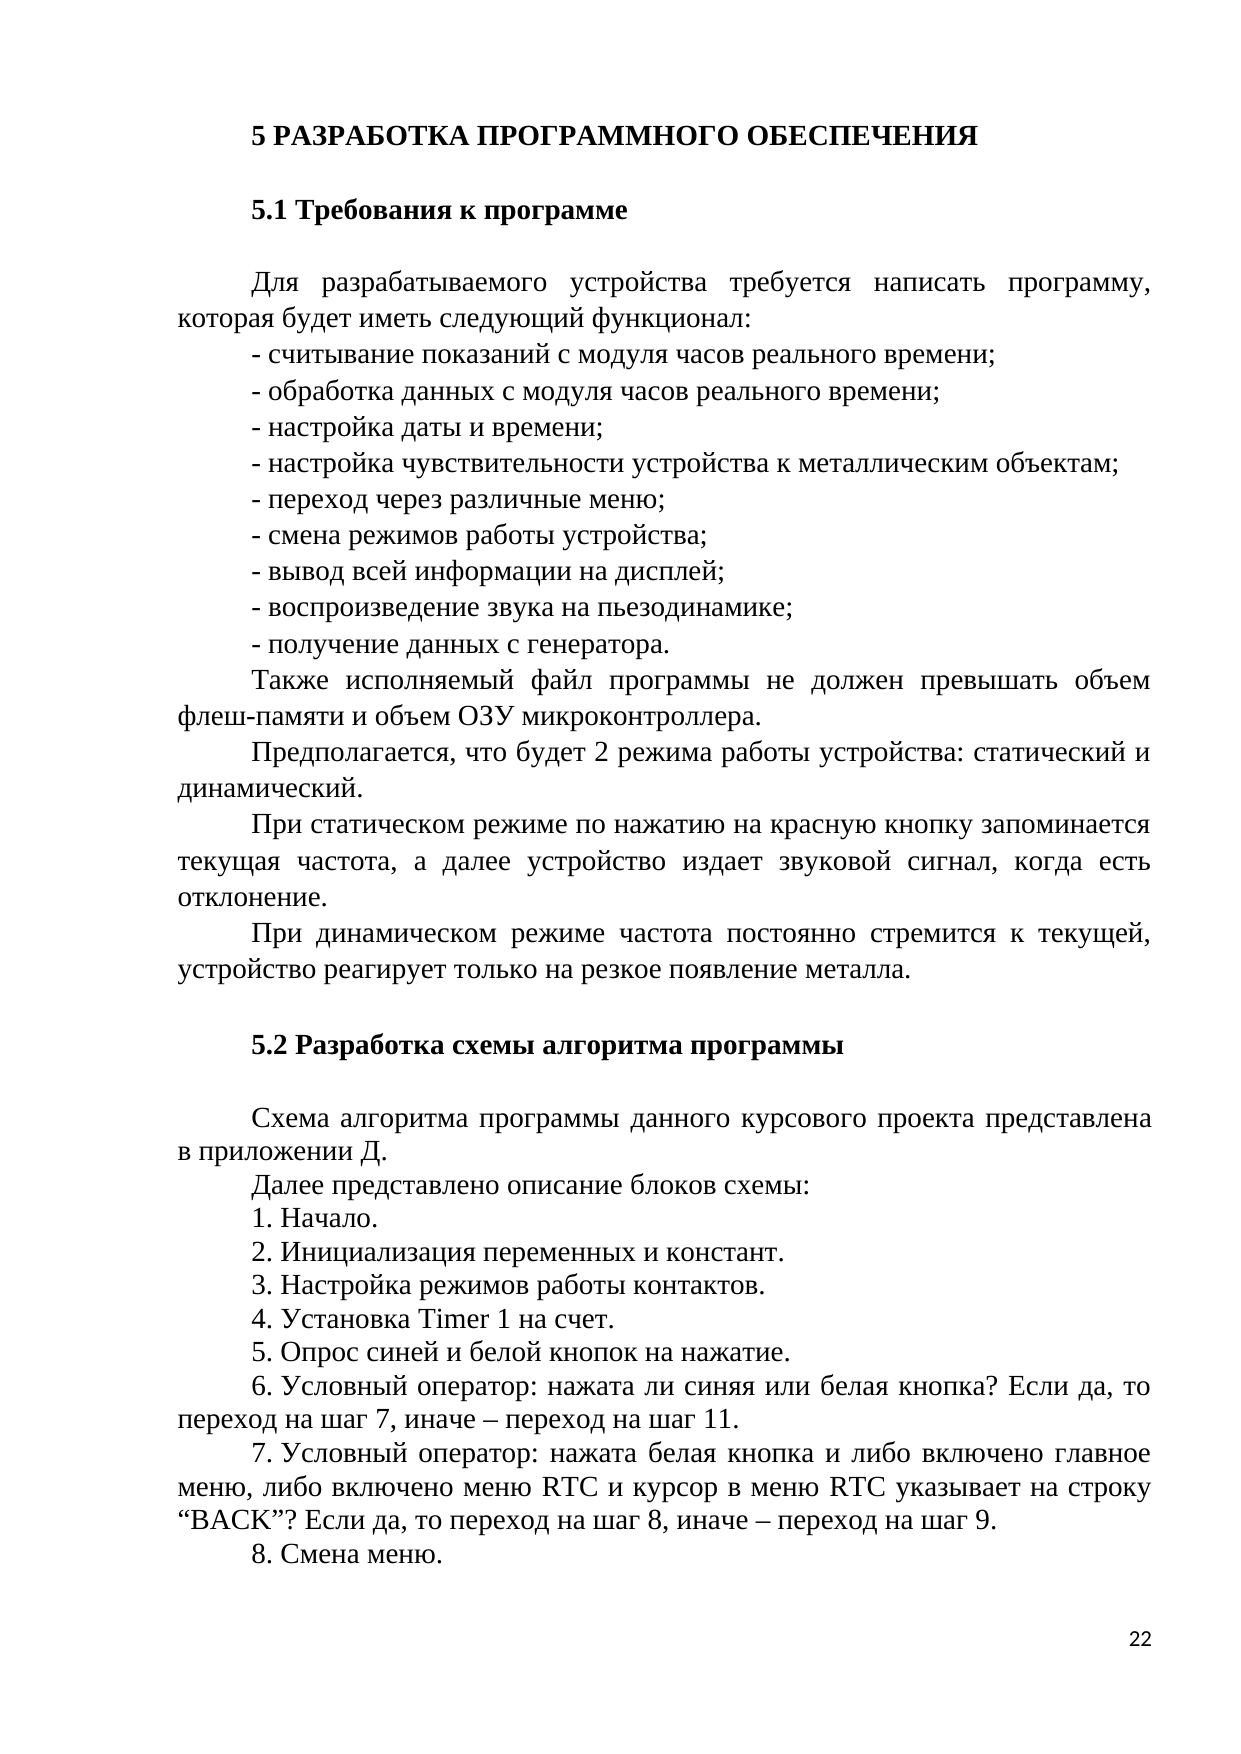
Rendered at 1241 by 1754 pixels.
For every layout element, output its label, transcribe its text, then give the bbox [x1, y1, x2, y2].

text Далее представлено описание блоков схемы: [177, 1167, 1152, 1200]
text Предполагается, что будет 2 режима работы устройства: статический и динамический. [177, 734, 1152, 804]
text Схема алгоритма программы данного курсового проекта представлена в приложении Д. [177, 1100, 1152, 1167]
text Также исполняемый файл программы не должен превышать объем флеш-памяти и объем ОЗУ микроконтроллера. [177, 662, 1152, 732]
text 7. Условный оператор: нажата белая кнопка и либо включено главное меню, либо включено меню RTC и курсор в меню RTC указывает на строку “BACK”? Если да, то переход на шаг 8, иначе – переход на шаг 9. [177, 1435, 1152, 1536]
text - воспроизведение звука на пьезодинамике; [177, 589, 1152, 623]
text - настройка даты и времени; [177, 409, 1152, 442]
text - настройка чувствительности устройства к металлическим объектам; [177, 445, 1152, 478]
text 8. Смена меню. [177, 1536, 1152, 1569]
subtitle 5 РАЗРАБОТКА ПРОГРАММНОГО ОБЕСПЕЧЕНИЯ [251, 118, 1152, 152]
text - получение данных с генератора. [177, 626, 1152, 659]
text 1. Начало. [177, 1200, 1152, 1234]
text - считывание показаний с модуля часов реального времени; [177, 337, 1152, 370]
text При динамическом режиме частота постоянно стремится к текущей, устройство реагирует только на резкое появление металла. [177, 915, 1152, 984]
text 3. Настройка режимов работы контактов. [177, 1267, 1152, 1301]
text - переход через различные меню; [177, 481, 1152, 515]
text - обработка данных с модуля часов реального времени; [177, 373, 1152, 406]
text - вывод всей информации на дисплей; [177, 553, 1152, 587]
subtitle 5.2 Разработка схемы алгоритма программы [177, 1027, 1152, 1061]
text 5. Опрос синей и белой кнопок на нажатие. [177, 1334, 1152, 1368]
text 6. Условный оператор: нажата ли синяя или белая кнопка? Если да, то переход на шаг 7, иначе – переход на шаг 11. [177, 1368, 1152, 1435]
text 2. Инициализация переменных и констант. [177, 1234, 1152, 1267]
text 4. Установка Timer 1 на счет. [177, 1301, 1152, 1334]
text При статическом режиме по нажатию на красную кнопку запоминается текущая частота, а далее устройство издает звуковой сигнал, когда есть отклонение. [177, 806, 1152, 912]
text Для разрабатываемого устройства требуется написать программу, которая будет иметь следующий функционал: [177, 264, 1152, 334]
text - смена режимов работы устройства; [177, 517, 1152, 551]
subtitle 5.1 Требования к программе [177, 192, 1152, 226]
